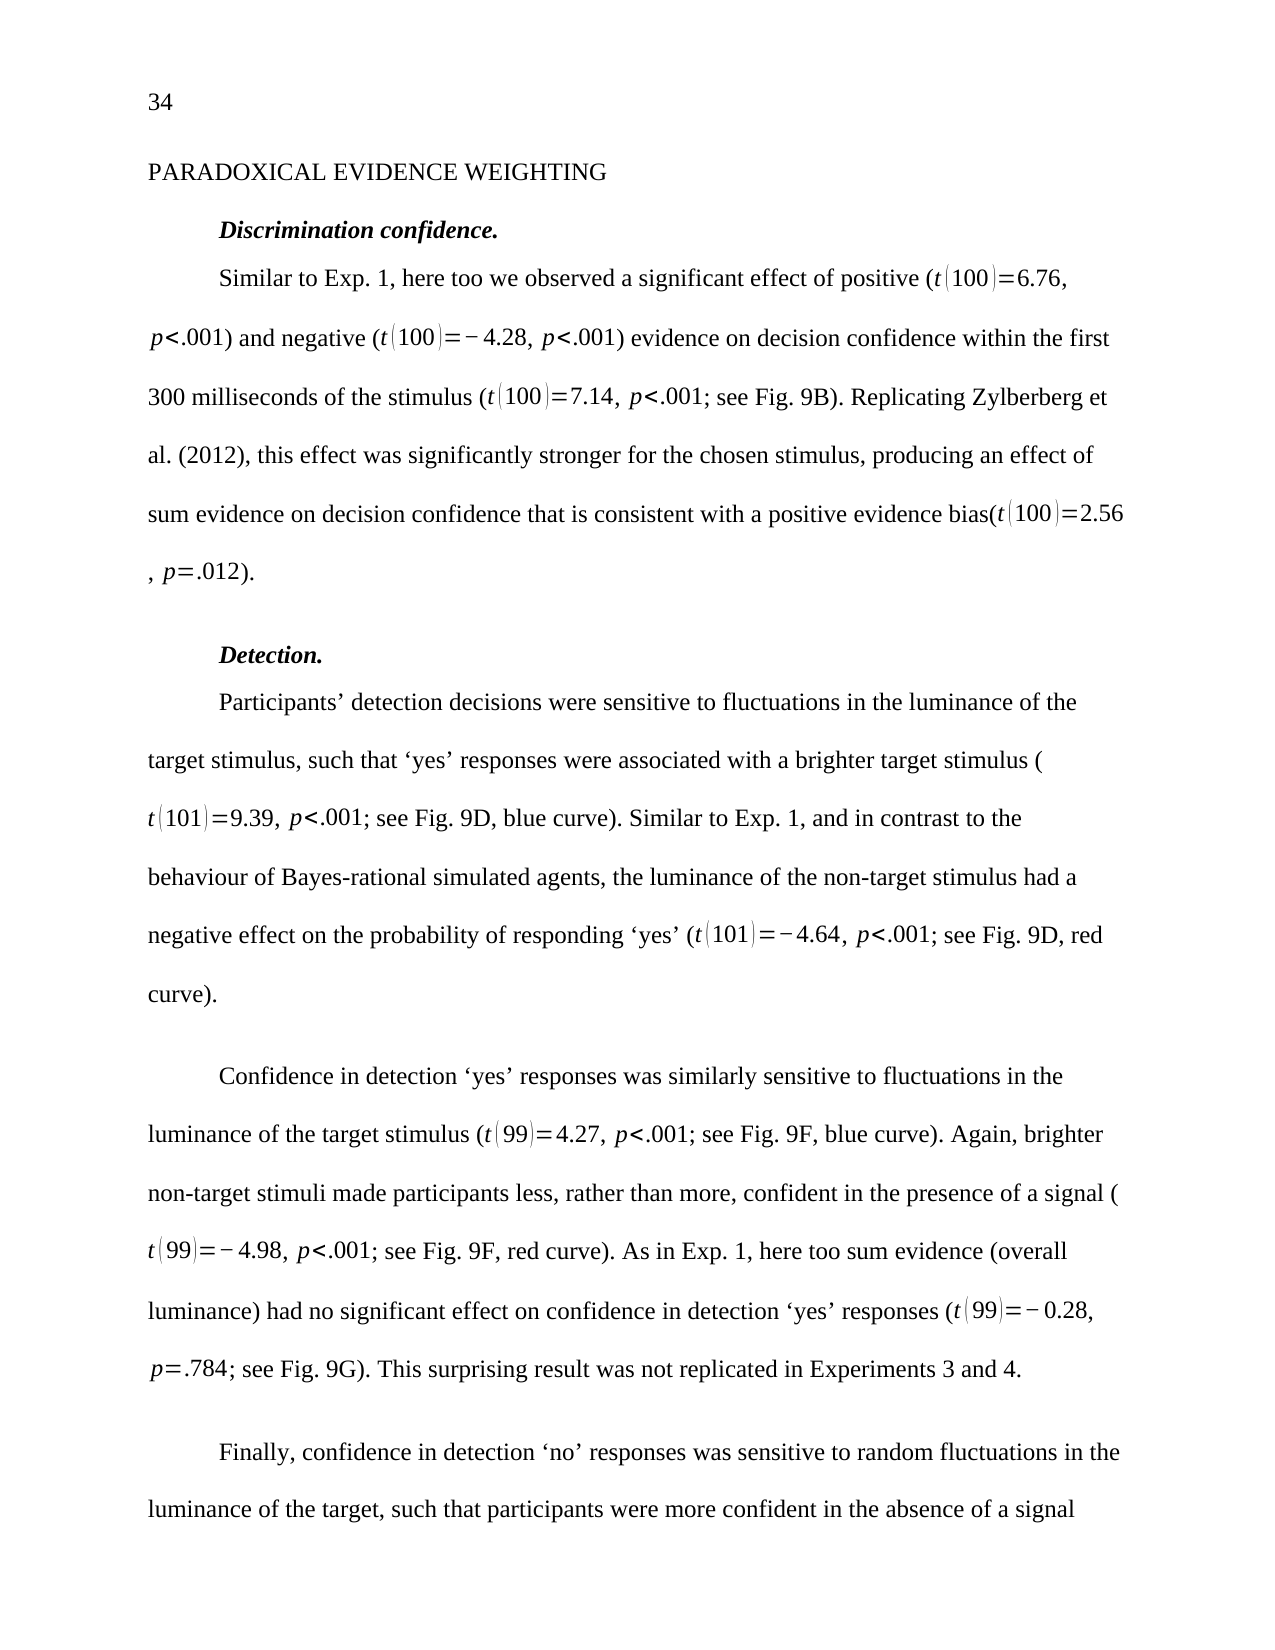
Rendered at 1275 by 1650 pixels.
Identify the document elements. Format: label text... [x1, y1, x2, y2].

text Similar to Exp. 1, here too we observed a significant effect of positive (, ) and negative (, ) evidence on decision confidence within the first 300 milliseconds of the stimulus (, ; see Fig. 9B). Replicating Zylberberg et al. (2012), this effect was significantly stronger for the chosen stimulus, producing an effect of sum evidence on decision confidence that is consistent with a positive evidence bias(, ). [148, 262, 1127, 586]
text Confidence in detection ‘yes’ responses was similarly sensitive to fluctuations in the luminance of the target stimulus (, ; see Fig. 9F, blue curve). Again, brighter non-target stimuli made participants less, rather than more, confident in the presence of a signal (, ; see Fig. 9F, red curve). As in Exp. 1, here too sum evidence (overall luminance) had no significant effect on confidence in detection ‘yes’ responses (, ; see Fig. 9G). This surprising result was not replicated in Experiments 3 and 4. [148, 1061, 1127, 1383]
subtitle Detection. [148, 640, 1127, 669]
text Participants’ detection decisions were sensitive to fluctuations in the luminance of the target stimulus, such that ‘yes’ responses were associated with a brighter target stimulus (, ; see Fig. 9D, blue curve). Similar to Exp. 1, and in contrast to the behaviour of Bayes-rational simulated agents, the luminance of the non-target stimulus had a negative effect on the probability of responding ‘yes’ (, ; see Fig. 9D, red curve). [148, 687, 1127, 1007]
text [148, 1437, 1127, 1523]
subtitle Discrimination confidence. [148, 215, 1127, 244]
